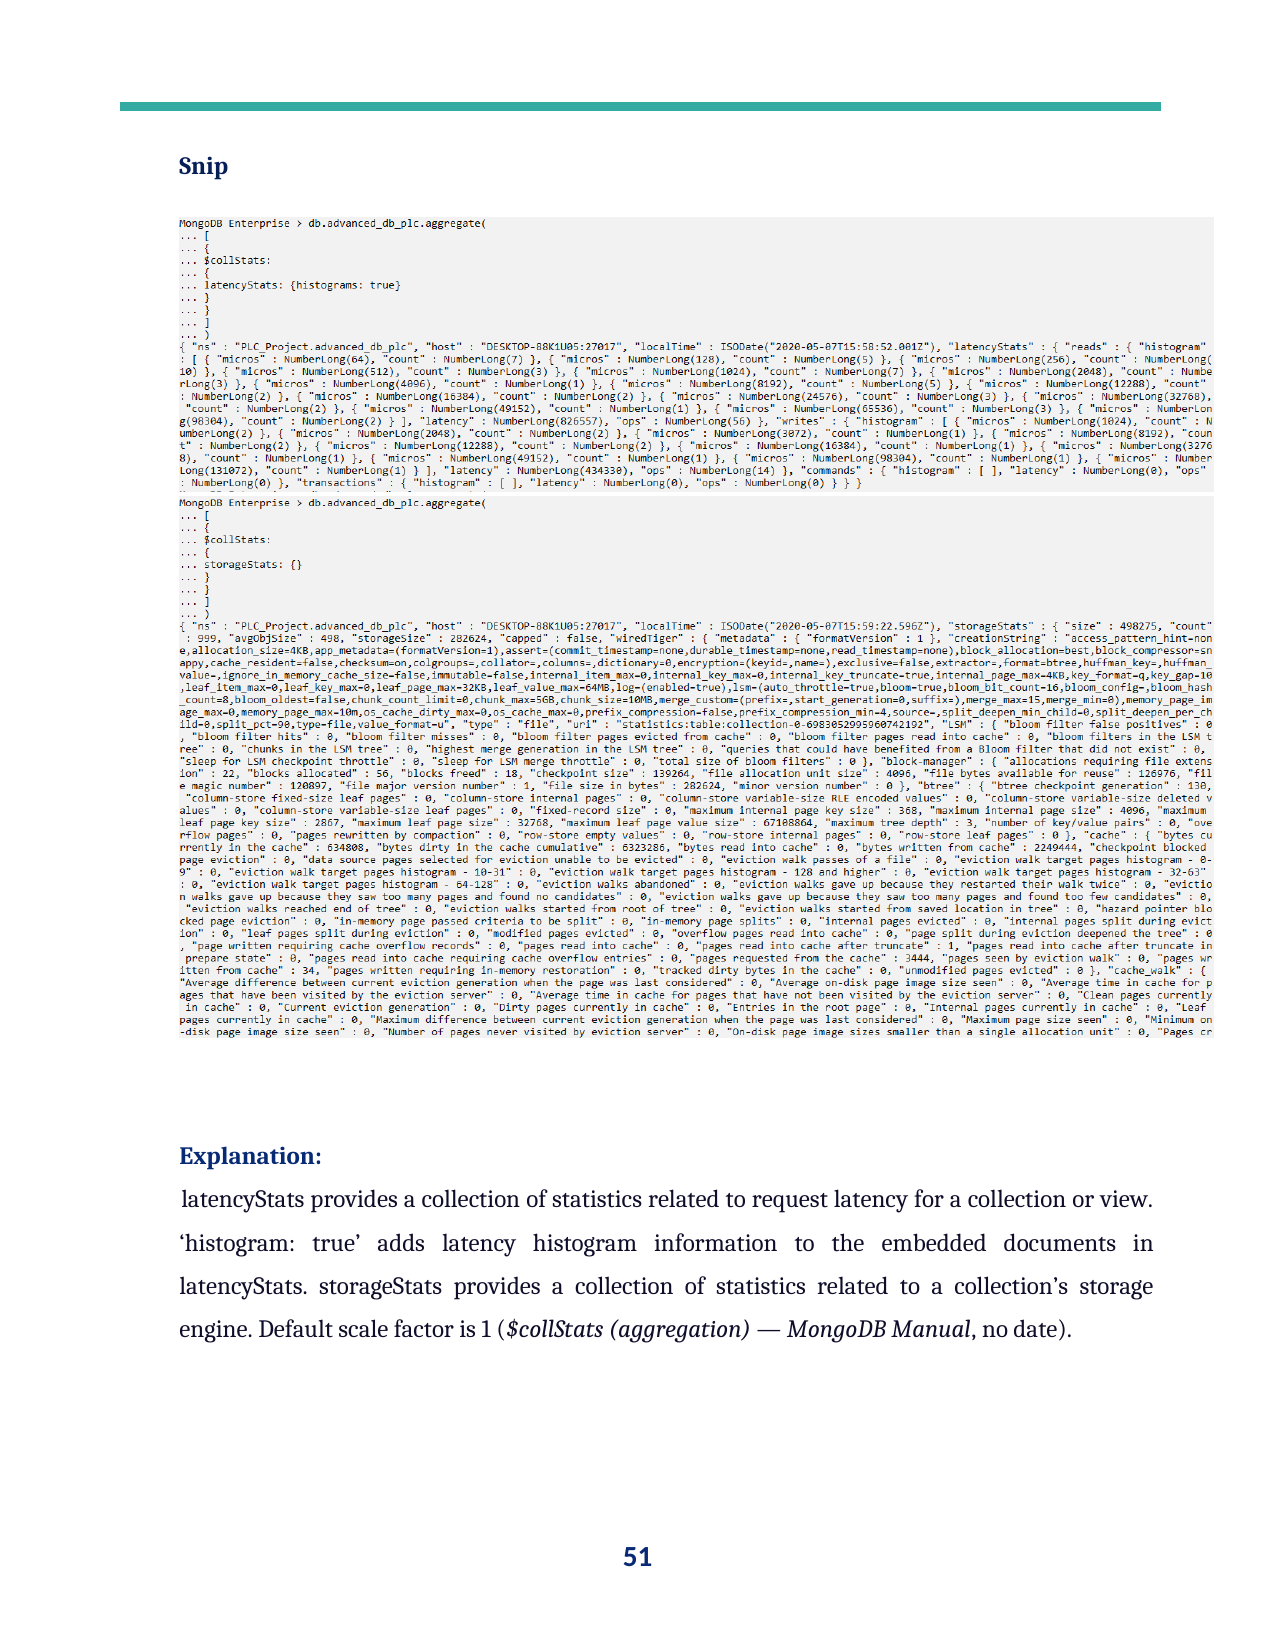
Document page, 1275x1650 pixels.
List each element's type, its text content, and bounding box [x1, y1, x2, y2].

picture [179, 217, 1214, 492]
picture [179, 496, 1214, 1038]
text latencyStats provides a collection of statistics related to request latency for a collection or view. ‘histogram: true’ adds latency histogram information to the embedded documents in latencyStats. storageStats provides a collection of statistics related to a collection’s storage engine. Default scale factor is 1 ($collStats (aggregation) — MongoDB Manual, no date). [179, 1185, 1155, 1343]
text Snip [179, 152, 1155, 181]
text Explanation: [179, 1142, 1155, 1171]
